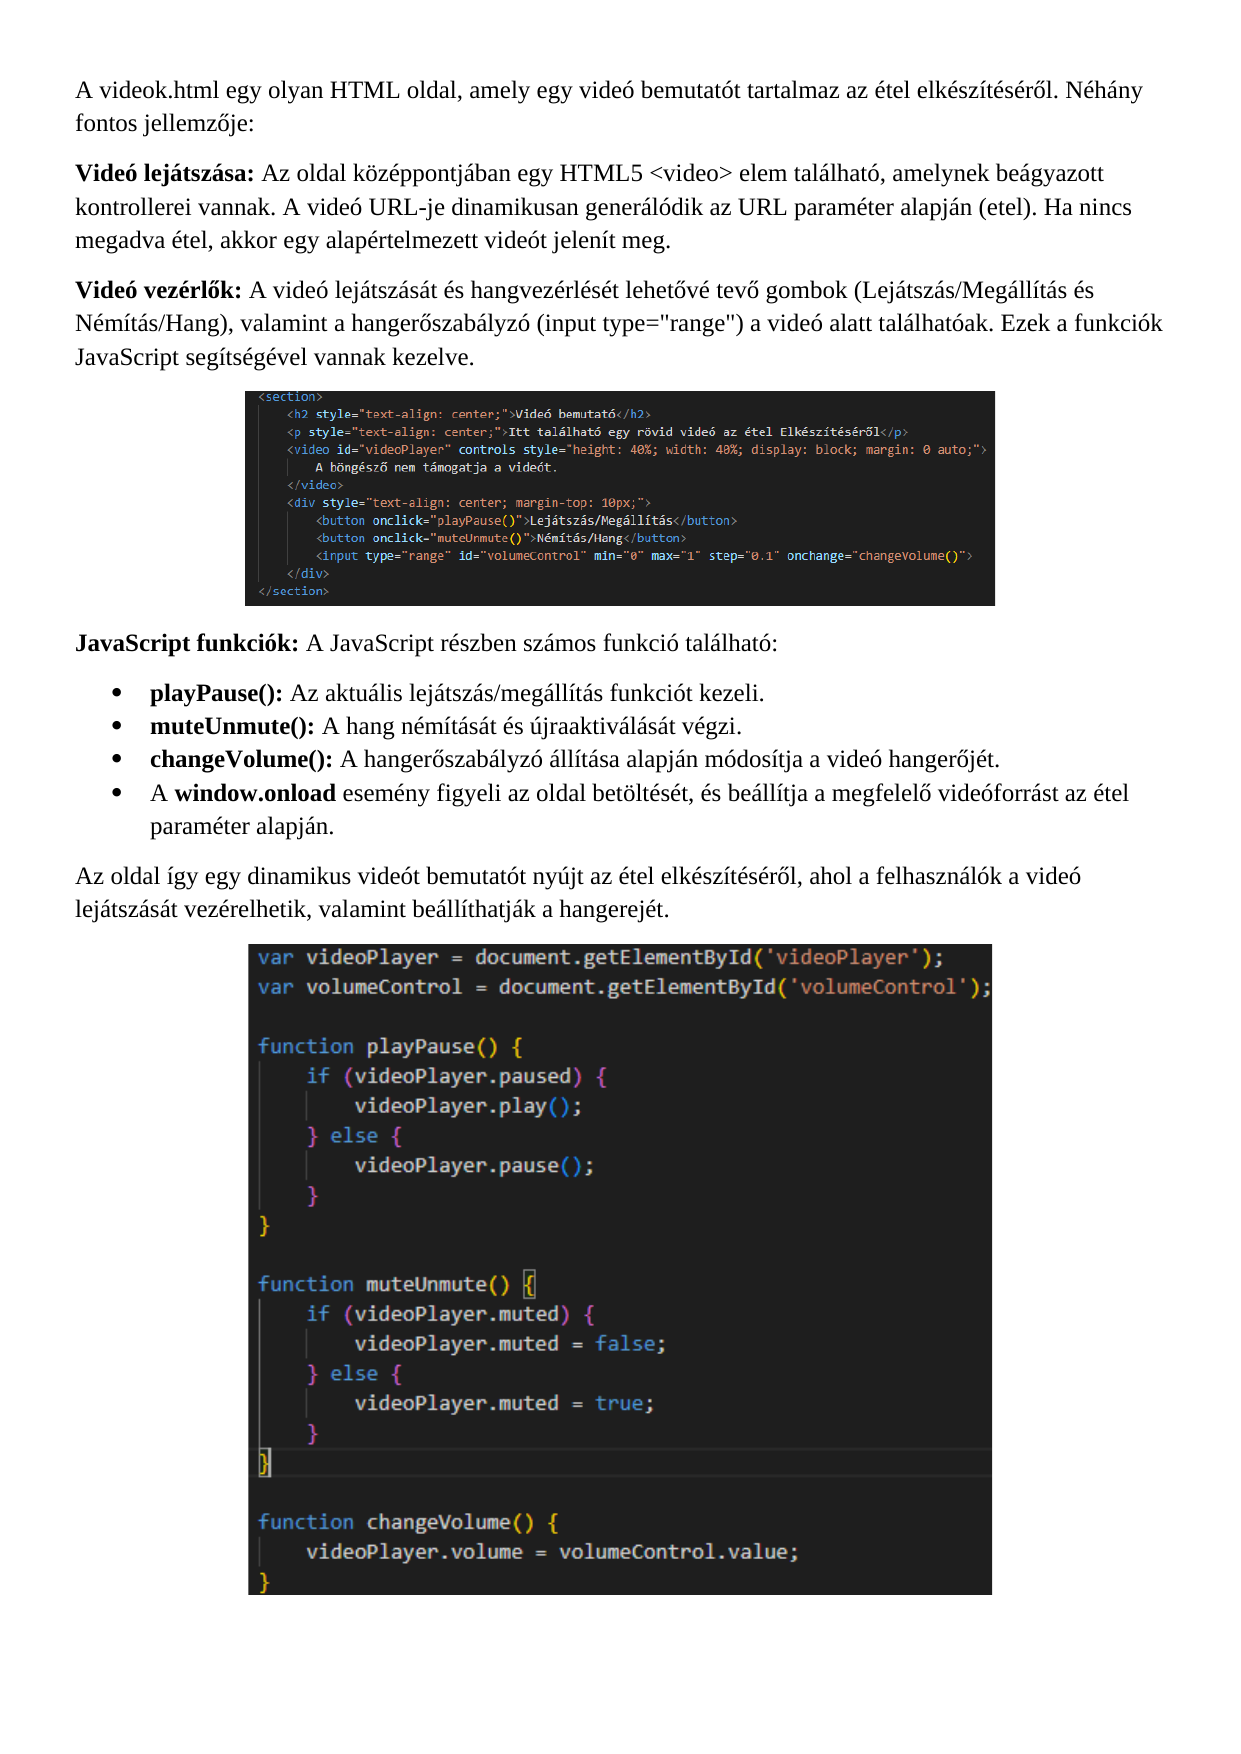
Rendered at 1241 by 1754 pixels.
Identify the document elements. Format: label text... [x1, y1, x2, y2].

list changeVolume(): A hangerőszabályzó állítása alapján módosítja a videó hangerőjét. [112, 744, 1165, 773]
text Videó vezérlők: A videó lejátszását és hangvezérlését lehetővé tevő gombok (Lejátszás/Megállítás és Némítás/Hang), valamint a hangerőszabályzó (input type="range") a videó alatt találhatóak. Ezek a funkciók JavaScript segítségével vannak kezelve. [75, 275, 1165, 370]
text Az oldal így egy dinamikus videót bemutatót nyújt az étel elkészítéséről, ahol a felhasználók a videó lejátszását vezérelhetik, valamint beállíthatják a hangerejét. [75, 861, 1165, 923]
text A videok.html egy olyan HTML oldal, amely egy videó bemutatót tartalmaz az étel elkészítéséről. Néhány fontos jellemzője: [75, 75, 1165, 137]
text JavaScript funkciók: A JavaScript részben számos funkció található: [75, 628, 1165, 657]
list playPause(): Az aktuális lejátszás/megállítás funkciót kezeli. [112, 678, 1165, 707]
list A window.onload esemény figyeli az oldal betöltését, és beállítja a megfelelő videóforrást az étel paraméter alapján. [112, 778, 1165, 840]
list muteUnmute(): A hang némítását és újraaktiválását végzi. [112, 711, 1165, 740]
text Videó lejátszása: Az oldal középpontjában egy HTML5 <video> elem található, amelynek beágyazott kontrollerei vannak. A videó URL-je dinamikusan generálódik az URL paraméter alapján (etel). Ha nincs megadva étel, akkor egy alapértelmezett videót jelenít meg. [75, 158, 1165, 254]
